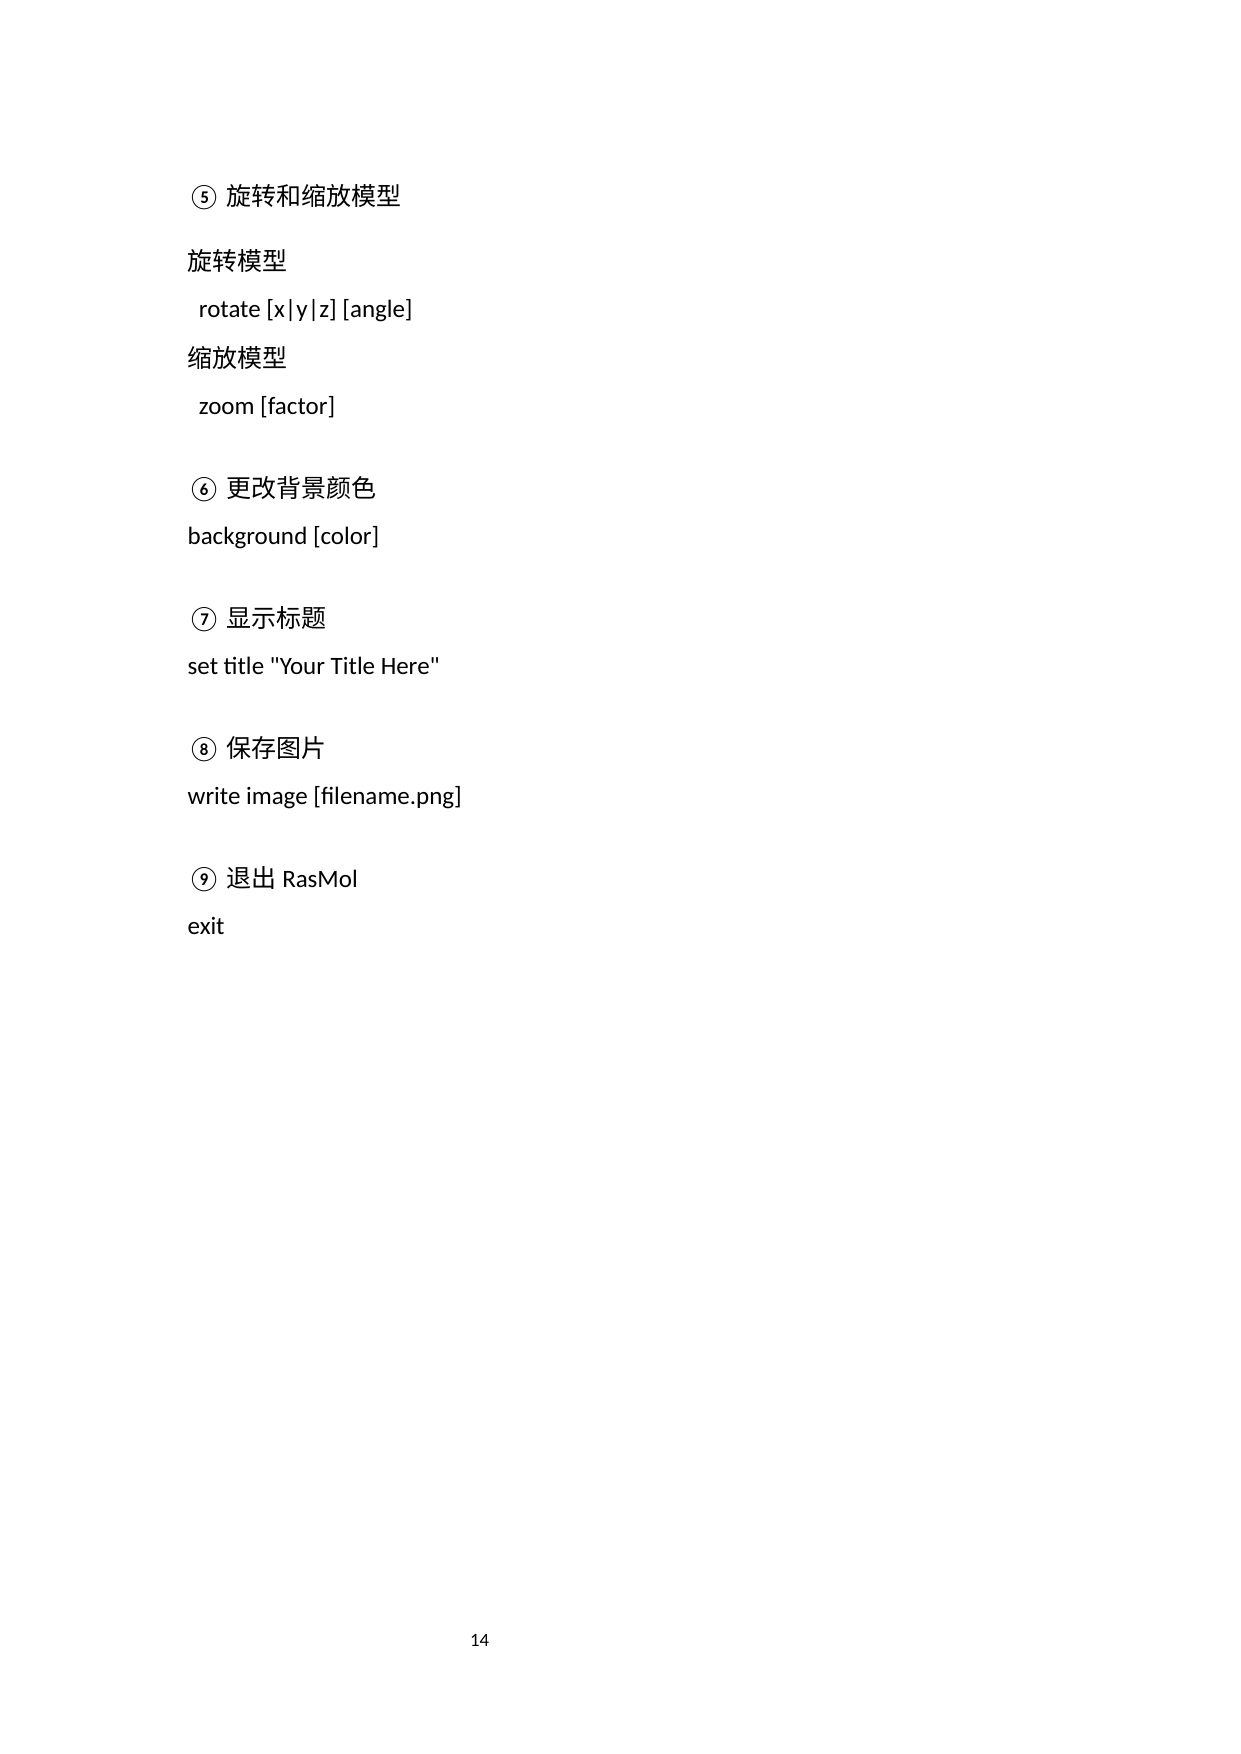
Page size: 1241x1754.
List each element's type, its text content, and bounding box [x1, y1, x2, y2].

text 旋转模型 [187, 227, 1053, 292]
text set title "Your Title Here" [187, 649, 1053, 682]
text exit [187, 909, 1053, 942]
text rotate [x|y|z] [angle] [187, 292, 1053, 324]
text ⑨ 退出 RasMol [187, 844, 1053, 909]
text background [color] [187, 519, 1053, 552]
text ⑧ 保存图片 [187, 714, 1053, 779]
text 缩放模型 [187, 324, 1053, 389]
text zoom [factor] [187, 389, 1053, 422]
text write image [filename.png] [187, 779, 1053, 812]
text ⑦ 显示标题 [187, 584, 1053, 649]
text ⑤ 旋转和缩放模型 [187, 162, 1053, 227]
text ⑥ 更改背景颜色 [187, 454, 1053, 519]
